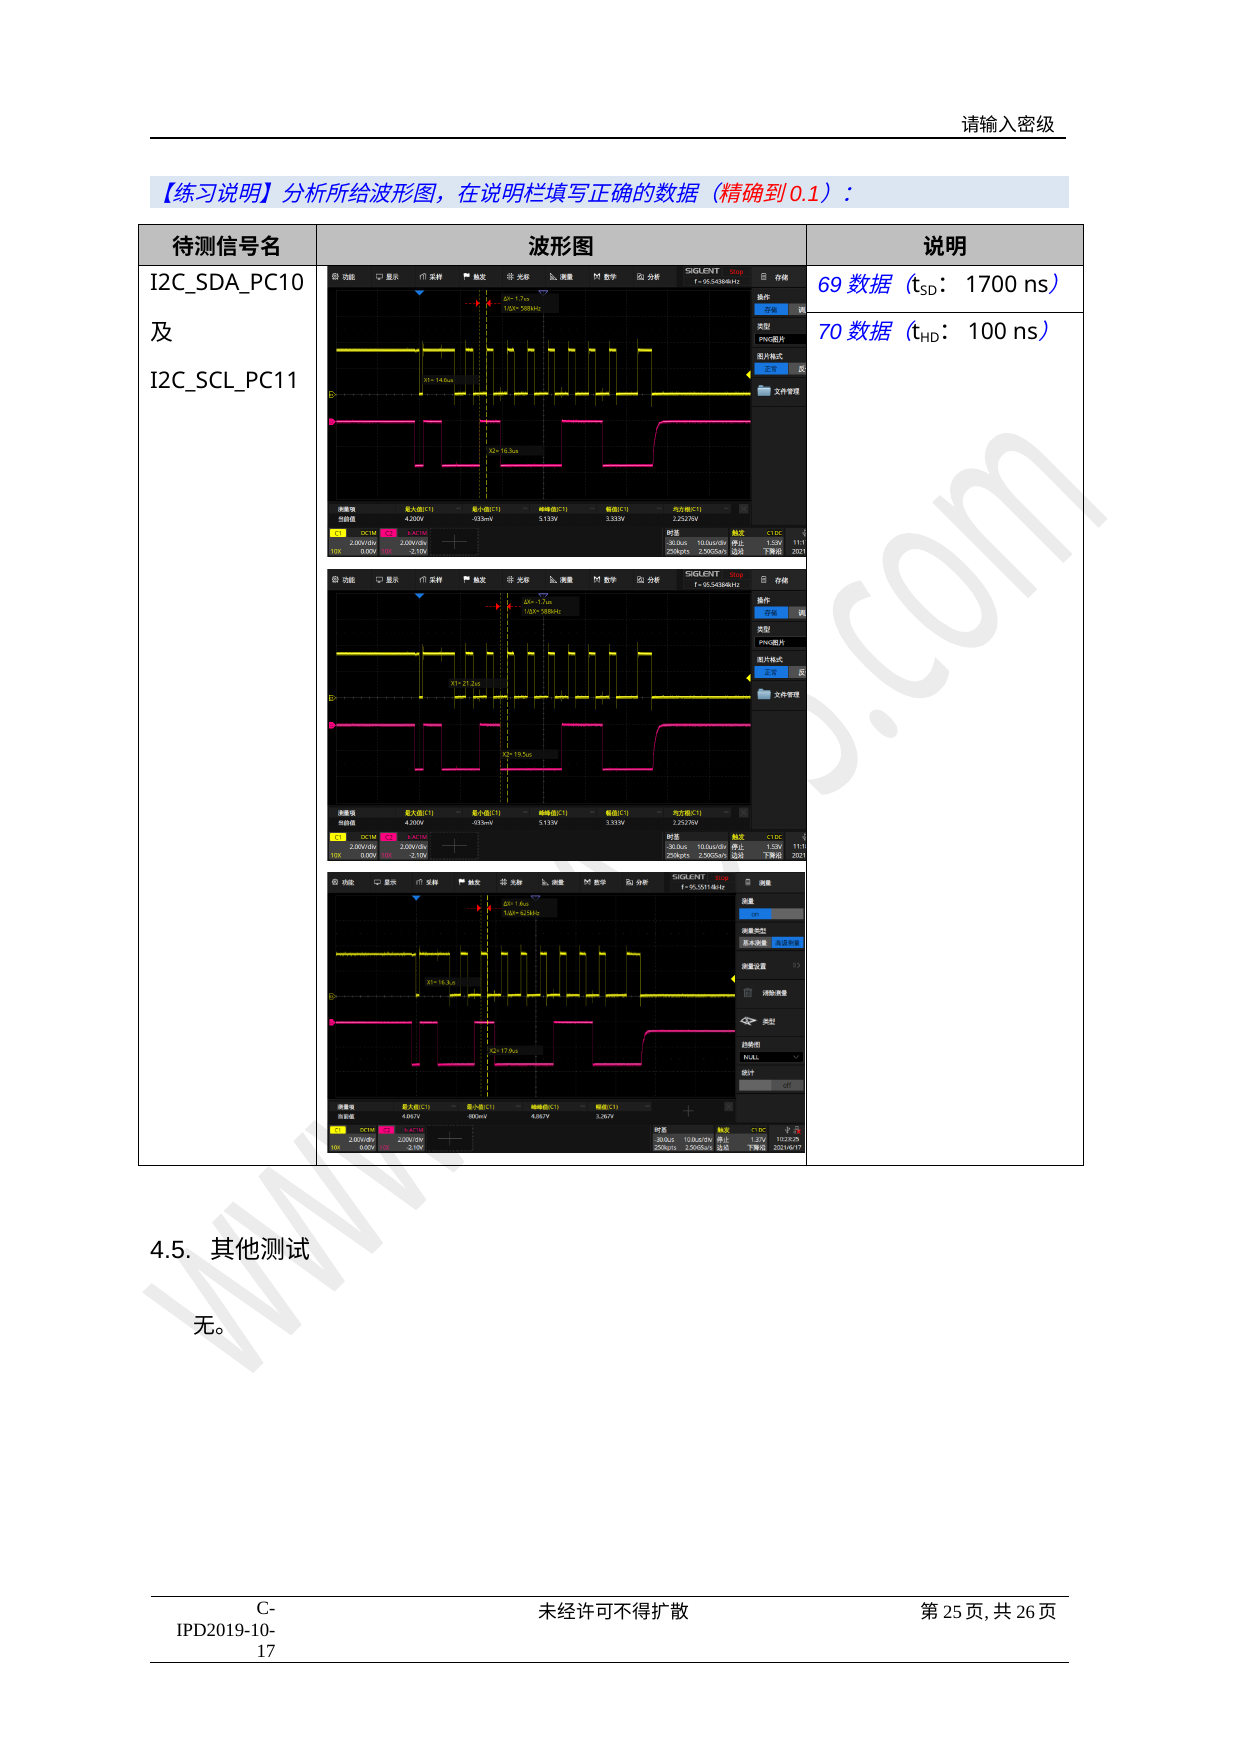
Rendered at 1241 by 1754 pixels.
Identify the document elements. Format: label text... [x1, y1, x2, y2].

table_cell 69数据（tSD： 1700 ns） [807, 266, 1083, 312]
table_header 波形图 [317, 225, 806, 265]
table_cell [317, 266, 806, 1165]
table_cell 70数据（tHD： 100 ns） [807, 313, 1083, 1165]
table_header 说明 [807, 225, 1083, 265]
text 【练习说明】分析所给波形图，在说明栏填写正确的数据（精确到 0.1）： [150, 176, 1069, 208]
picture [327, 266, 806, 557]
table_header 待测信号名 [139, 225, 316, 265]
table_cell I2C_SDA_PC10及 I2C_SCL_PC11 [139, 266, 316, 1165]
text 无。 [150, 1308, 1069, 1340]
picture [327, 569, 806, 861]
subtitle 其他测试 [150, 1229, 1069, 1265]
picture [327, 872, 805, 1153]
